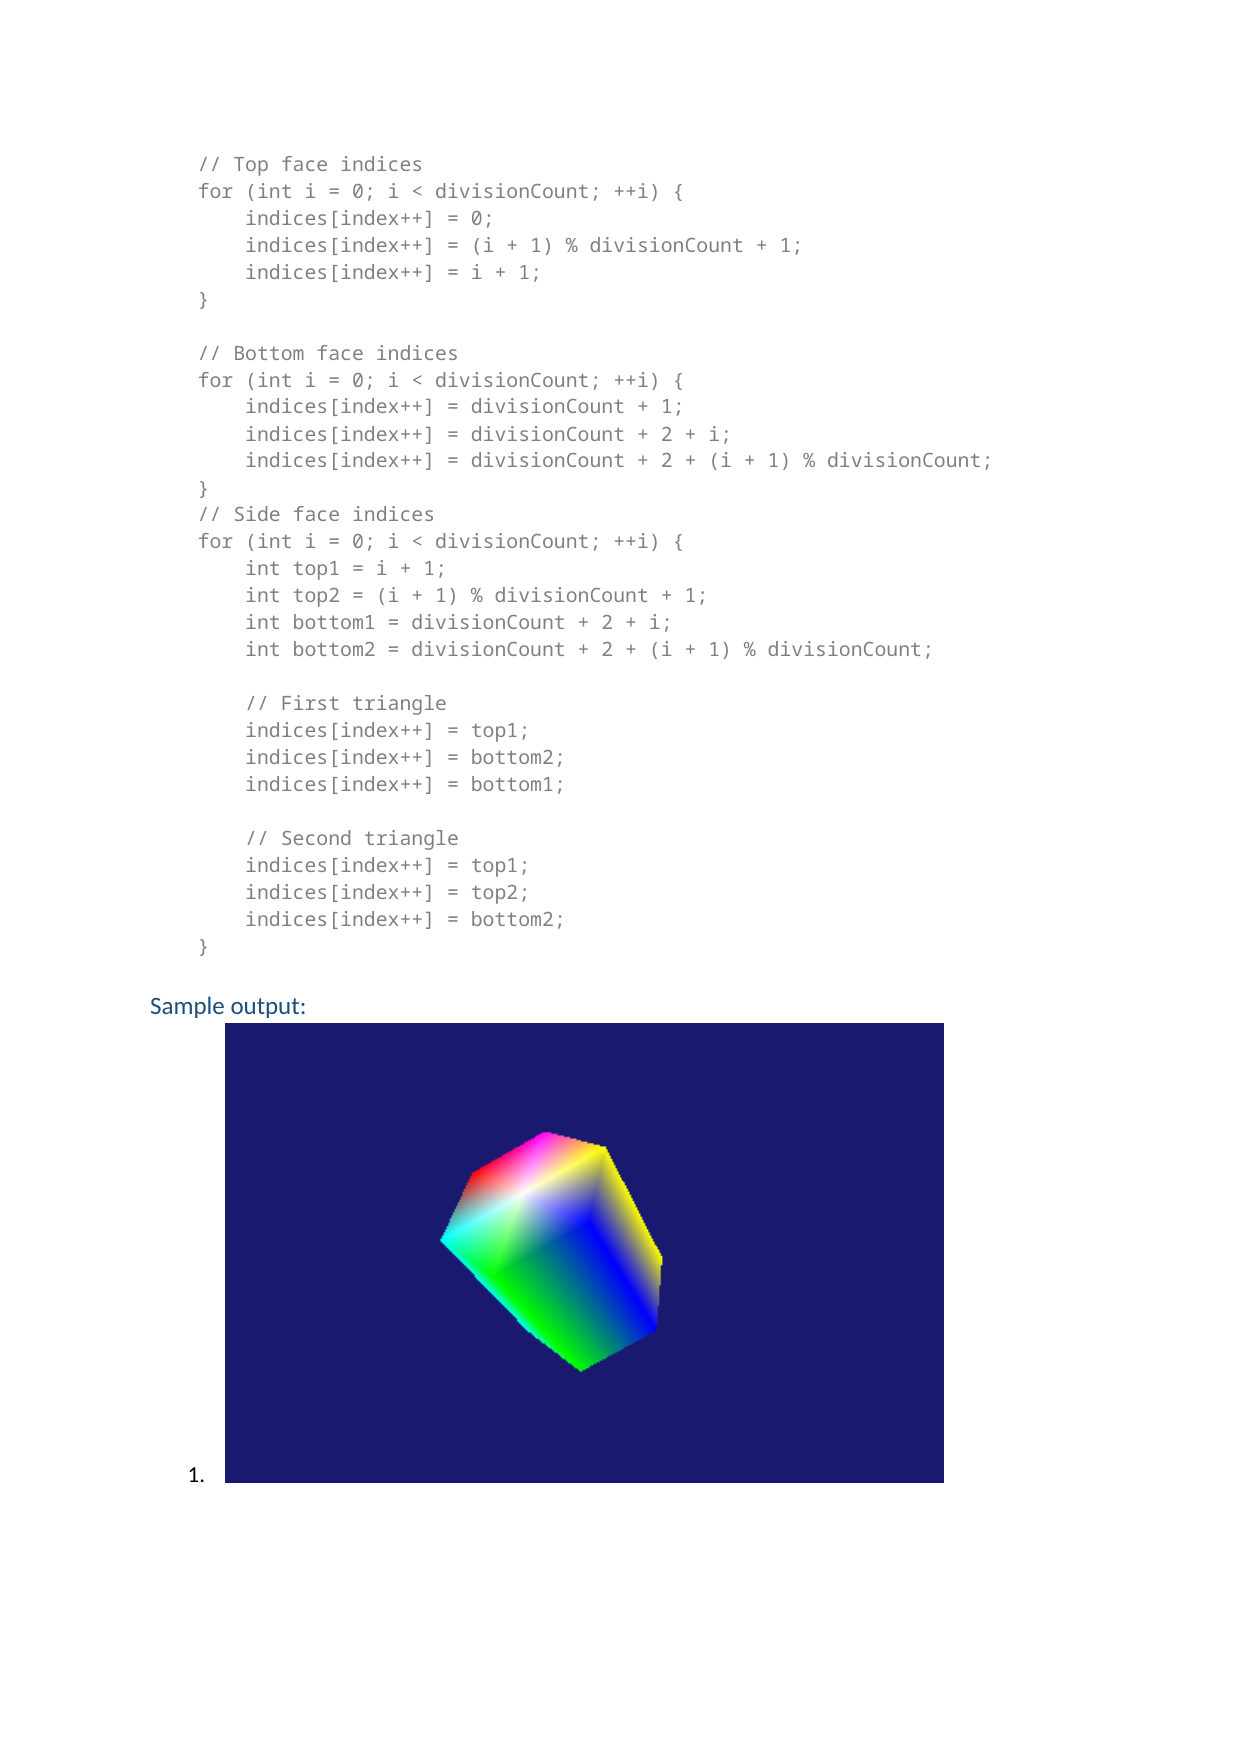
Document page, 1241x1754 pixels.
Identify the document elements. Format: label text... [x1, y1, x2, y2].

text indices[index++] = divisionCount + 2 + (i + 1) % divisionCount; [150, 447, 1090, 474]
text // Bottom face indices [150, 339, 1090, 366]
text } [150, 285, 1090, 312]
text for (int i = 0; i < divisionCount; ++i) { [150, 528, 1090, 555]
text indices[index++] = bottom2; [150, 905, 1090, 932]
text // Top face indices [150, 150, 1090, 177]
text int top1 = i + 1; [150, 555, 1090, 582]
text indices[index++] = top1; [150, 717, 1090, 743]
text indices[index++] = bottom1; [150, 771, 1090, 797]
text indices[index++] = 0; [150, 204, 1090, 231]
text int bottom2 = divisionCount + 2 + (i + 1) % divisionCount; [150, 636, 1090, 663]
text indices[index++] = bottom2; [150, 743, 1090, 771]
text // Second triangle [150, 824, 1090, 851]
text // First triangle [150, 689, 1090, 717]
text indices[index++] = i + 1; [150, 258, 1090, 285]
text for (int i = 0; i < divisionCount; ++i) { [150, 177, 1090, 204]
subtitle Sample output: [150, 991, 1090, 1021]
text } [150, 932, 1090, 959]
text indices[index++] = top2; [150, 878, 1090, 905]
text indices[index++] = (i + 1) % divisionCount + 1; [150, 231, 1090, 258]
text } [150, 474, 1090, 501]
text for (int i = 0; i < divisionCount; ++i) { [150, 366, 1090, 393]
text int bottom1 = divisionCount + 2 + i; [150, 609, 1090, 636]
picture [225, 1023, 944, 1483]
text indices[index++] = divisionCount + 1; [150, 393, 1090, 420]
text int top2 = (i + 1) % divisionCount + 1; [150, 582, 1090, 609]
text // Side face indices [150, 501, 1090, 528]
text indices[index++] = divisionCount + 2 + i; [150, 420, 1090, 447]
text indices[index++] = top1; [150, 851, 1090, 878]
